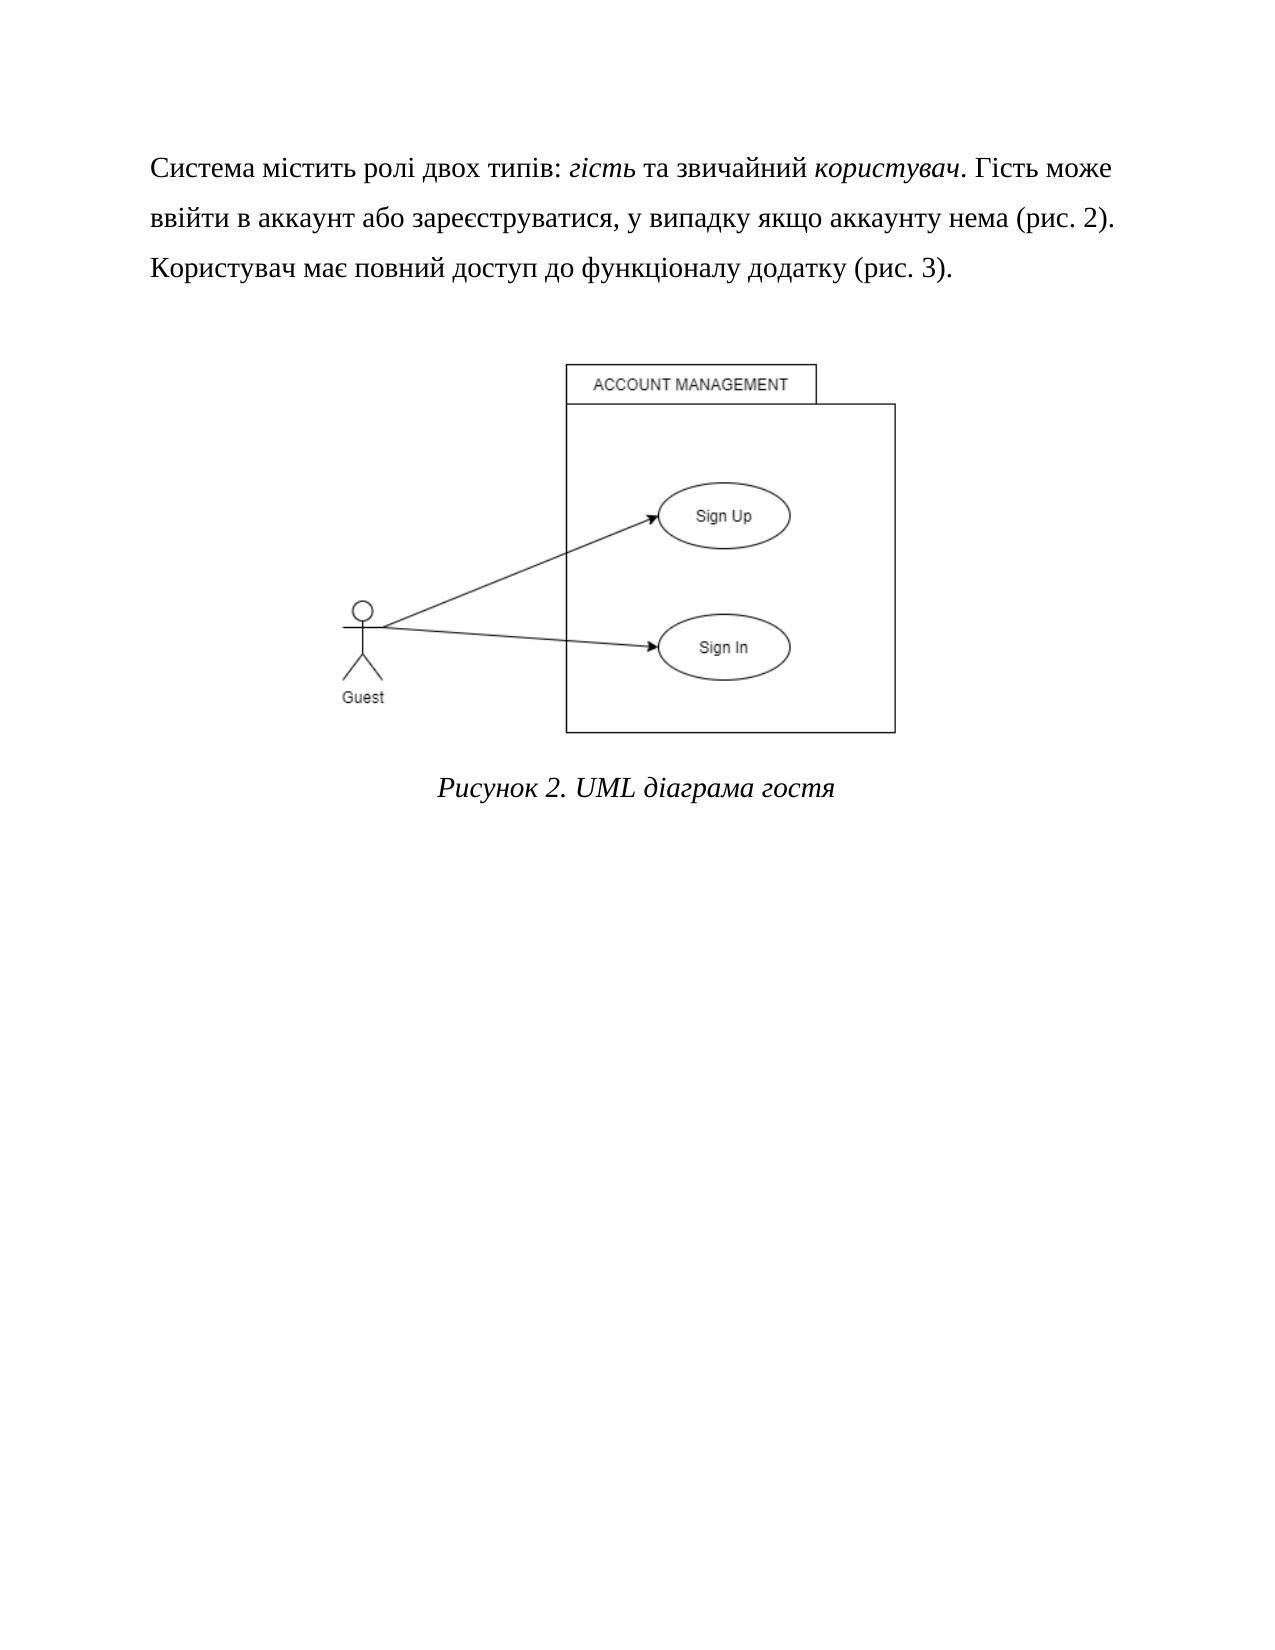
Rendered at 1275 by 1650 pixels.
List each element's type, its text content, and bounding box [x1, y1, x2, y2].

text Система містить ролі двох типів: гість та звичайний користувач. Гість може ввійти в аккаунт або зареєструватися, у випадку якщо аккаунту нема (рис. 2). Користувач має повний доступ до функціоналу додатку (рис. 3). [150, 150, 1125, 284]
text Рисунок 2. UML діаграма гостя [150, 770, 1125, 804]
picture [328, 351, 947, 754]
